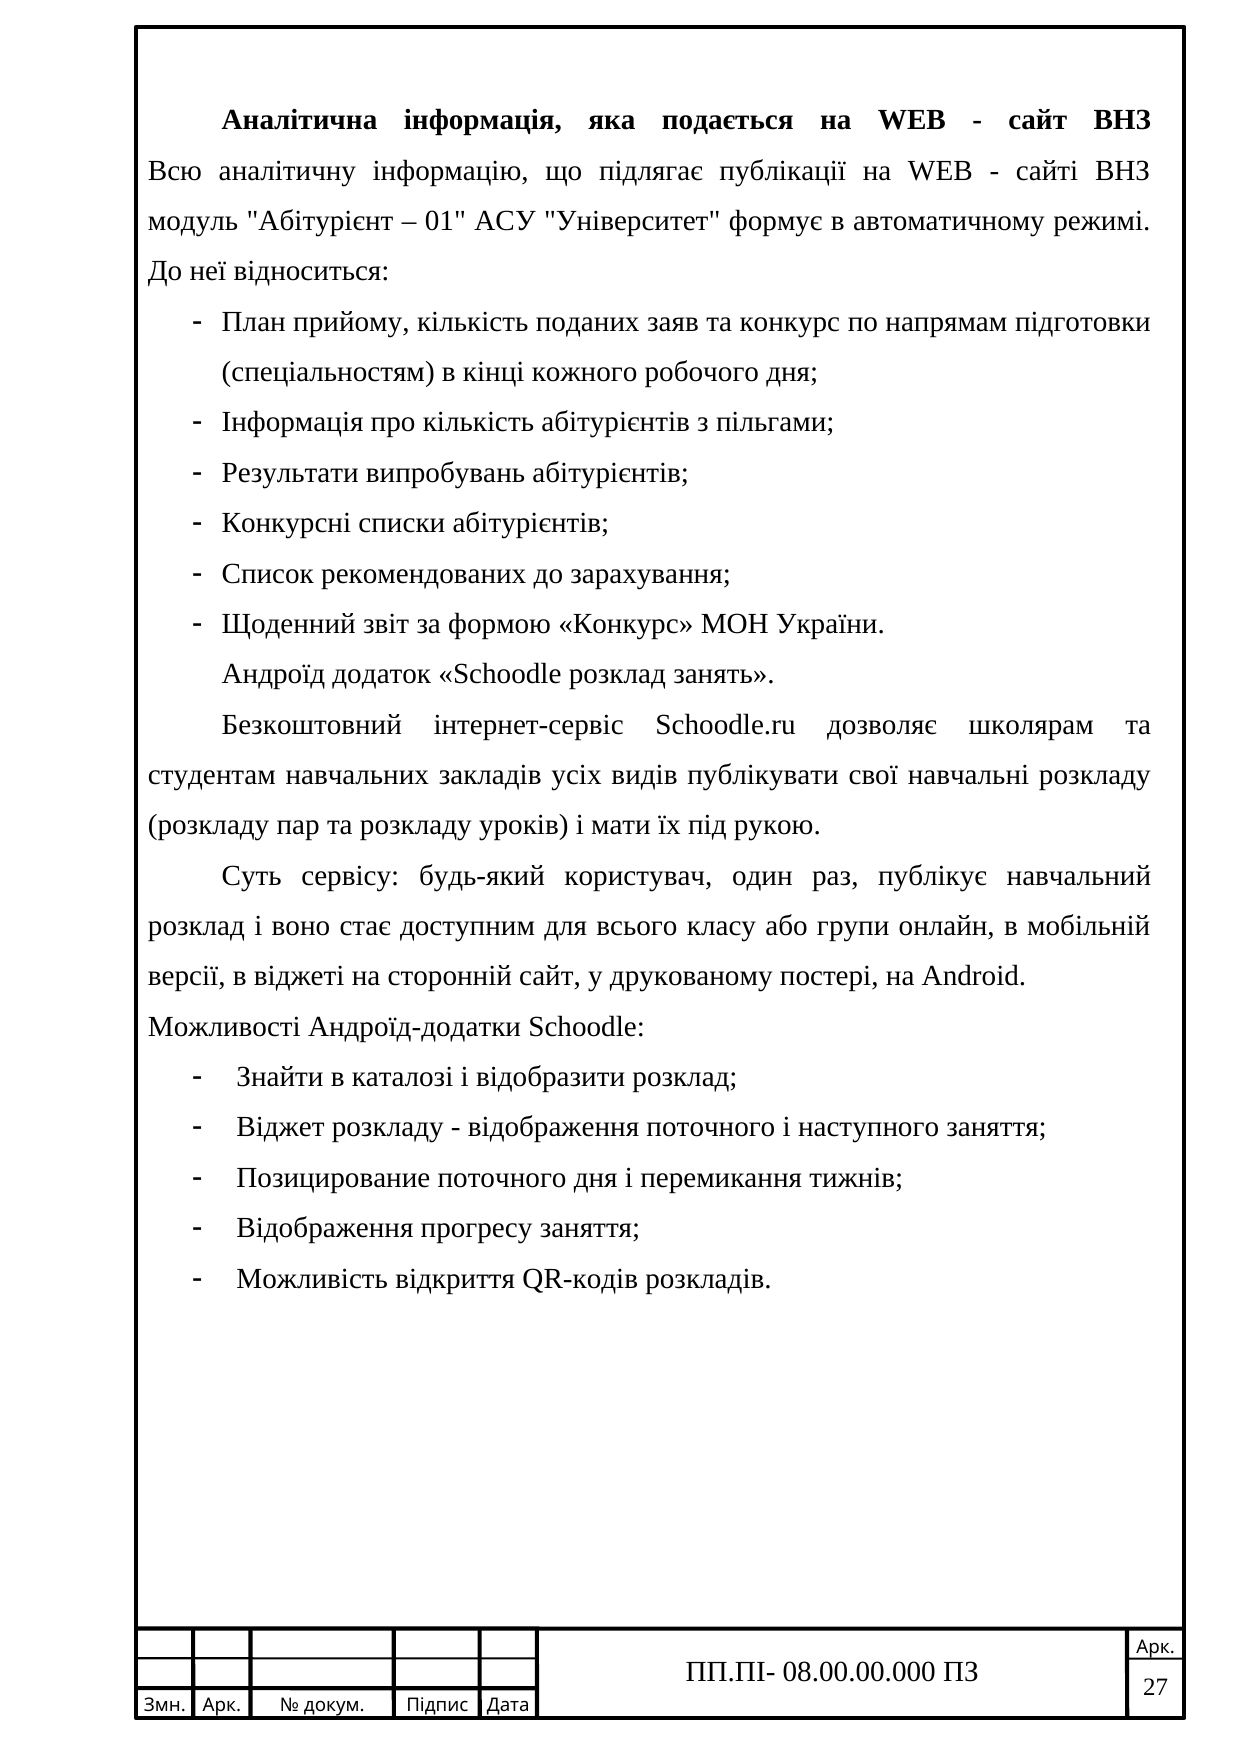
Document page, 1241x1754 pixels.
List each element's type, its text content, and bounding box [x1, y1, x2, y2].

list Конкурсні списки абітурієнтів; [192, 505, 1152, 539]
list Список рекомендованих до зарахування; [192, 556, 1152, 589]
list Інформація про кількість абітурієнтів з пільгами; [192, 404, 1152, 438]
list Щоденний звіт за формою «Конкурс» МОН України. [192, 606, 1152, 640]
text Андроїд додаток «Schoodle розклад занять». [148, 657, 1152, 690]
text Безкоштовний інтернет-сервіс Schoodle.ru дозволяє школярам та студентам навчальних закладів усіх видів публікувати свої навчальні розкладу (розкладу пар та розкладу уроків) і мати їх під рукою. [148, 707, 1152, 841]
list Відображення прогресу заняття; [192, 1210, 1152, 1244]
list Позицирование поточного дня і перемикання тижнів; [192, 1160, 1152, 1193]
list Знайти в каталозі і відобразити розклад; [192, 1059, 1152, 1093]
list Можливість відкриття QR-кодів розкладів. [192, 1261, 1152, 1294]
list Віджет розкладу - відображення поточного і наступного заняття; [192, 1109, 1152, 1143]
text Аналітична інформація, яка подається на WEB - сайт ВНЗ Всю аналітичну інформацію, що підлягає публікації на WEB - сайті ВНЗ модуль "Абітурієнт – 01" АСУ "Університет" формує в автоматичному режимі. До неї відноситься: [148, 102, 1152, 287]
list План прийому, кількість поданих заяв та конкурс по напрямам підготовки (спеціальностям) в кінці кожного робочого дня; [192, 304, 1152, 388]
text Можливості Андроїд-додатки Schoodle: [148, 1009, 1152, 1042]
list Результати випробувань абітурієнтів; [192, 455, 1152, 488]
text Суть сервісу: будь-який користувач, один раз, публікує навчальний розклад і воно стає доступним для всього класу або групи онлайн, в мобільній версії, в віджеті на сторонній сайт, у друкованому постері, на Android. [148, 858, 1152, 992]
